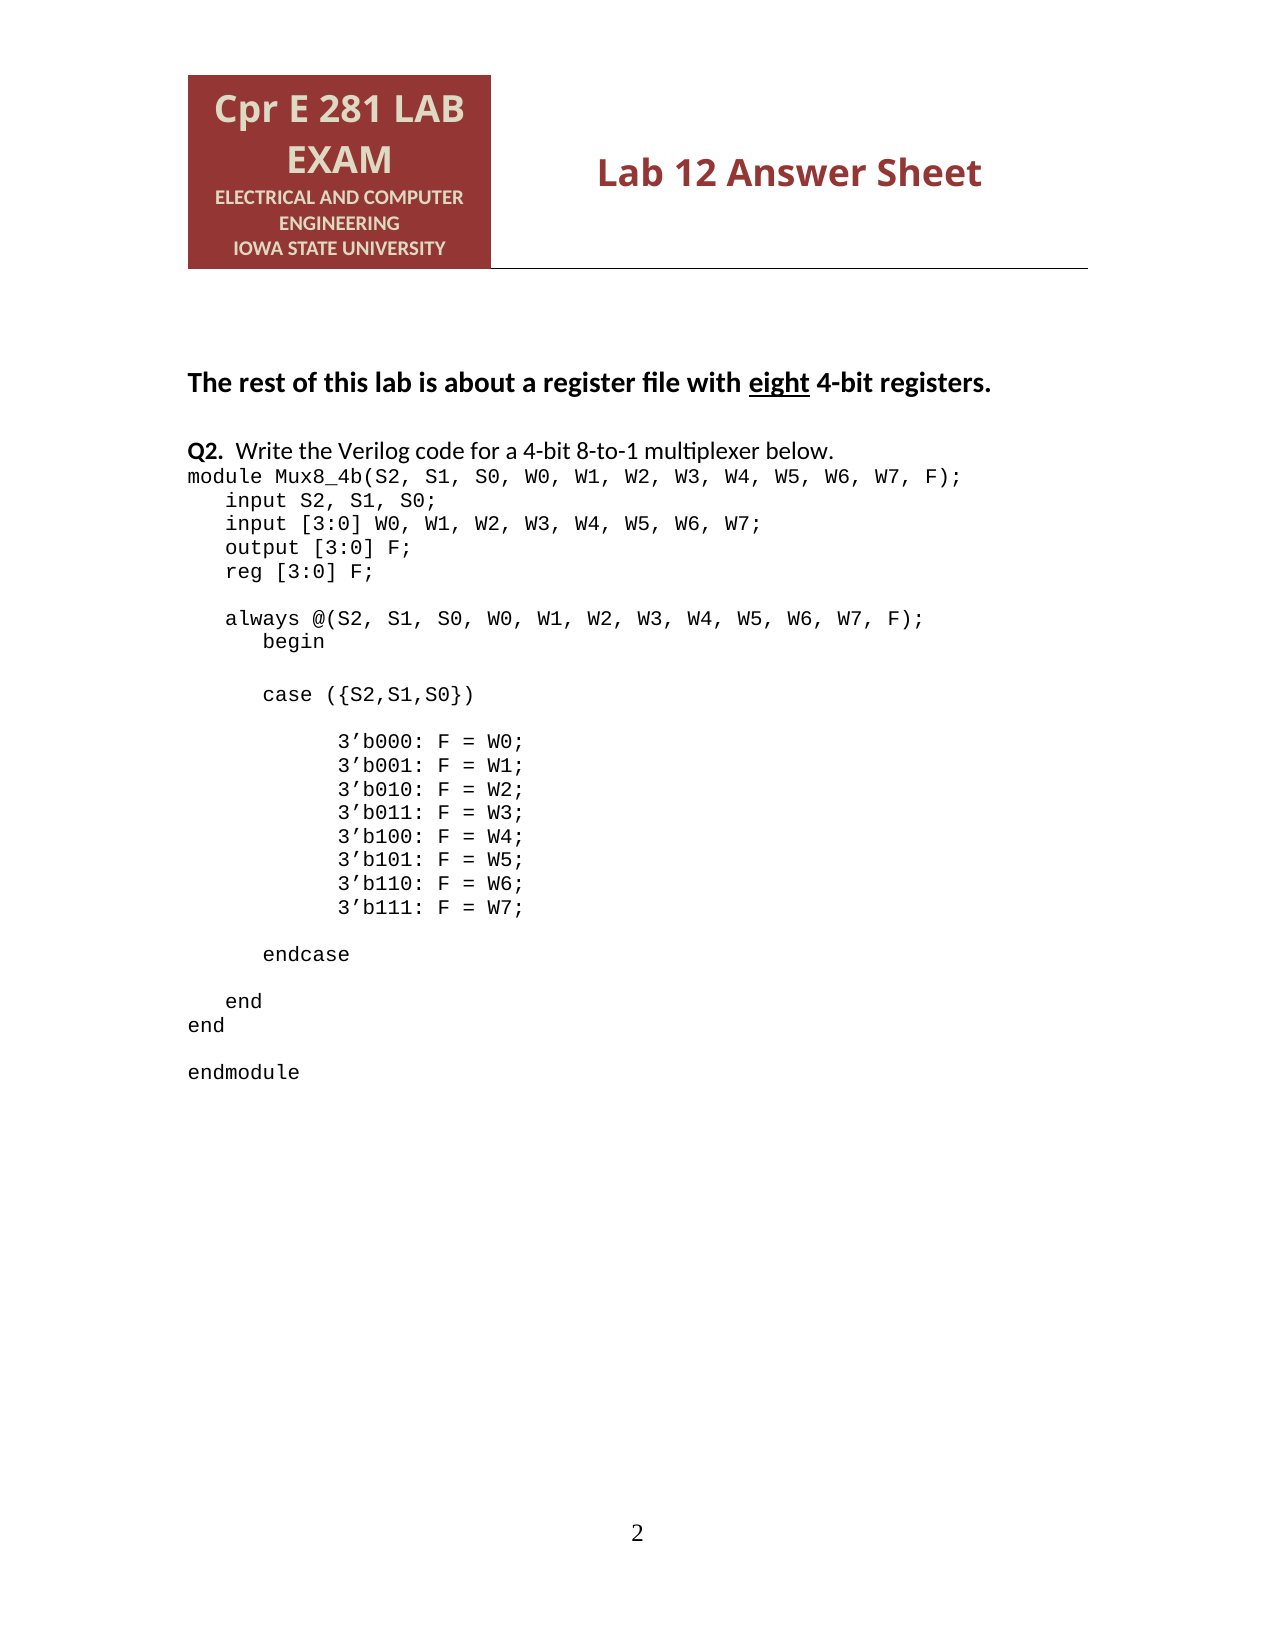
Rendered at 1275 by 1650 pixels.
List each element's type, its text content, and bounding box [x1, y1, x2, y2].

text 3’b001: F = W1; [187, 755, 1087, 778]
text 3’b010: F = W2; [187, 778, 1087, 802]
text end [187, 991, 1087, 1015]
text The rest of this lab is about a register file with eight 4-bit registers. [187, 364, 1087, 400]
text endcase [187, 944, 1087, 968]
text begin [187, 632, 1087, 655]
text input [3:0] W0, W1, W2, W3, W4, W5, W6, W7; [187, 513, 1087, 537]
text 3’b000: F = W0; [187, 731, 1087, 755]
text always @(S2, S1, S0, W0, W1, W2, W3, W4, W5, W6, W7, F); [187, 608, 1087, 632]
text output [3:0] F; [187, 537, 1087, 561]
text 3’b111: F = W7; [187, 897, 1087, 920]
text endmodule [187, 1062, 1087, 1086]
text 3’b101: F = W5; [187, 849, 1087, 873]
text 3’b011: F = W3; [187, 802, 1087, 826]
text 3’b110: F = W6; [187, 873, 1087, 897]
text end [187, 1015, 1087, 1039]
text reg [3:0] F; [187, 561, 1087, 584]
text input S2, S1, S0; [187, 490, 1087, 513]
text Q2. Write the Verilog code for a 4-bit 8-to-1 multiplexer below. [187, 436, 1087, 466]
text module Mux8_4b(S2, S1, S0, W0, W1, W2, W3, W4, W5, W6, W7, F); [187, 466, 1087, 490]
text case ({S2,S1,S0}) [187, 684, 1087, 708]
text 3’b100: F = W4; [187, 826, 1087, 849]
